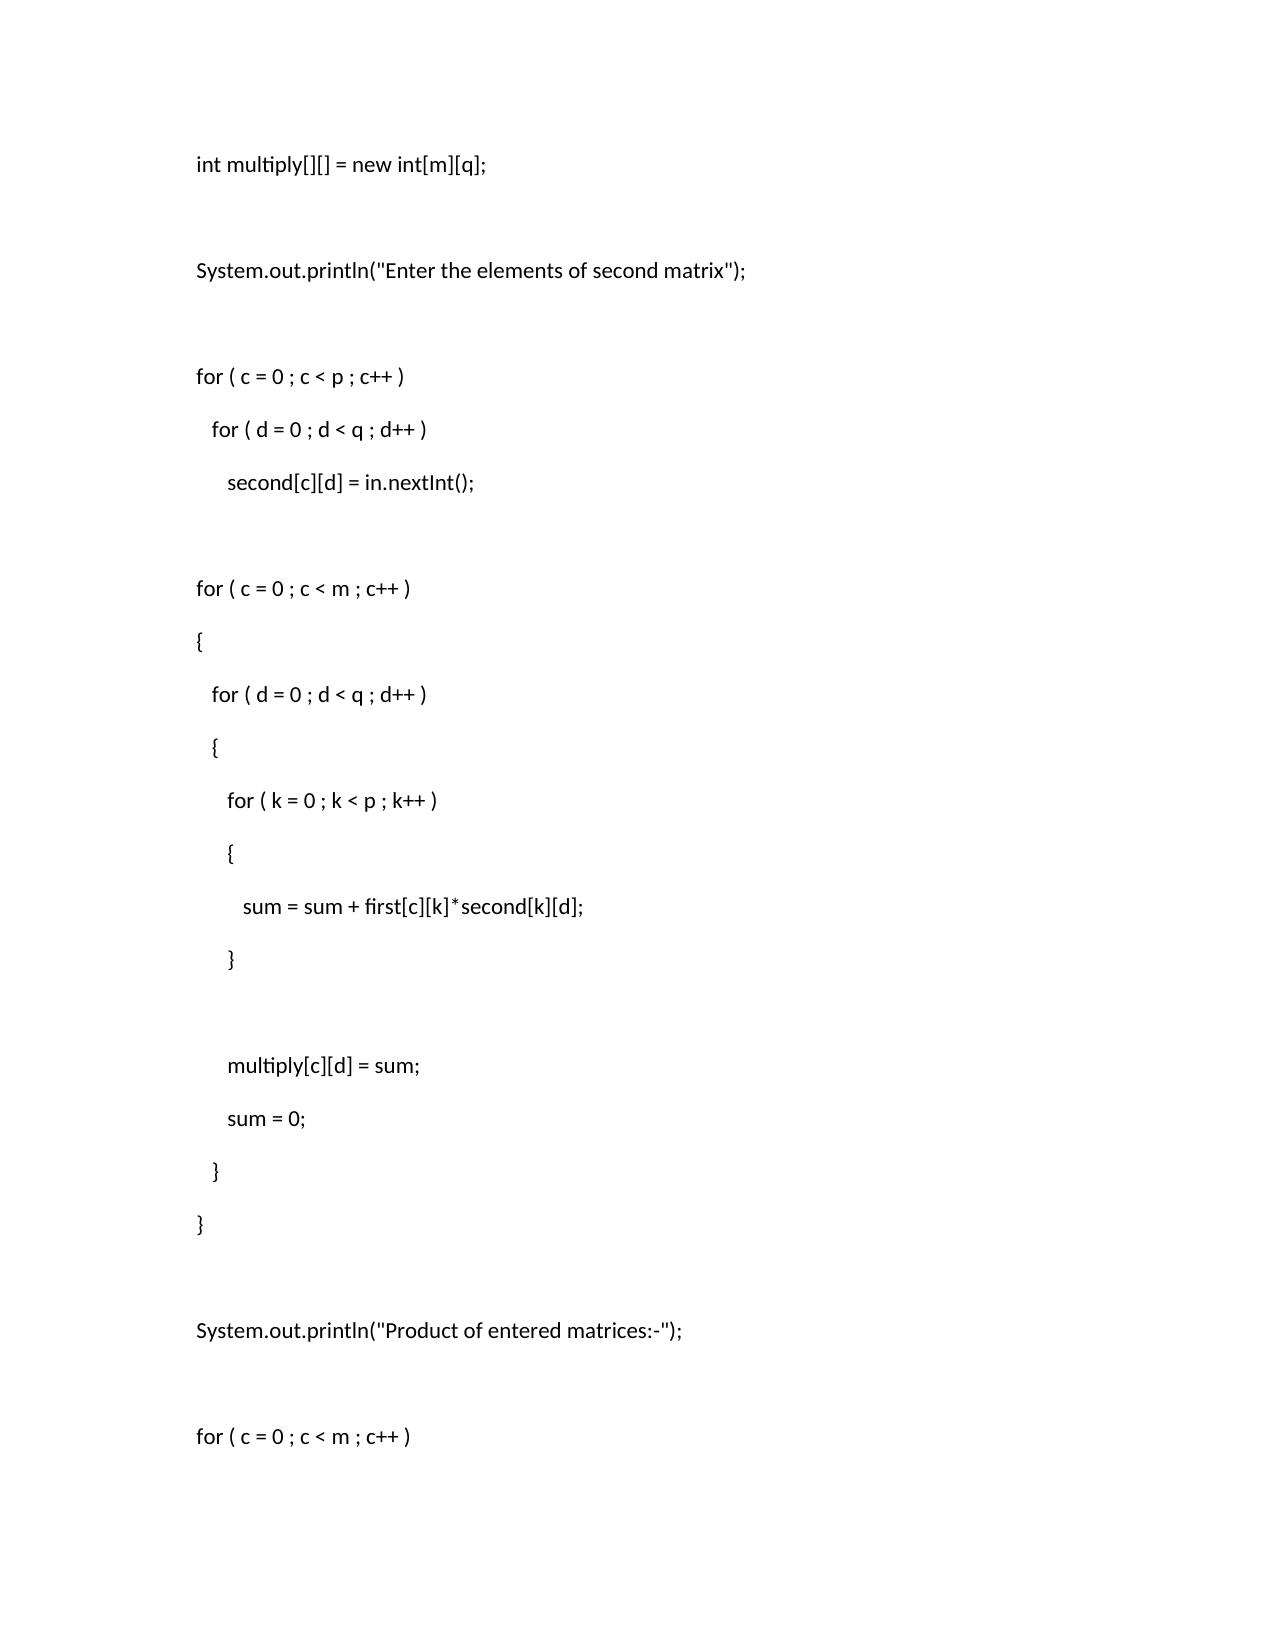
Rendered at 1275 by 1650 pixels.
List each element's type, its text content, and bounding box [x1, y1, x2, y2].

text } [150, 1157, 1125, 1185]
text for ( d = 0 ; d < q ; d++ ) [150, 415, 1125, 443]
text multiply[c][d] = sum; [150, 1051, 1125, 1079]
text int multiply[][] = new int[m][q]; [150, 150, 1125, 178]
text { [150, 627, 1125, 655]
text System.out.println("Enter the elements of second matrix"); [150, 256, 1125, 284]
text } [150, 945, 1125, 973]
text for ( d = 0 ; d < q ; d++ ) [150, 680, 1125, 708]
text second[c][d] = in.nextInt(); [150, 468, 1125, 496]
text { [150, 839, 1125, 867]
text System.out.println("Product of entered matrices:-"); [150, 1316, 1125, 1344]
text { [150, 733, 1125, 761]
text for ( c = 0 ; c < m ; c++ ) [150, 1422, 1125, 1451]
text for ( c = 0 ; c < m ; c++ ) [150, 574, 1125, 602]
text sum = 0; [150, 1104, 1125, 1132]
text } [150, 1210, 1125, 1238]
text sum = sum + first[c][k]*second[k][d]; [150, 892, 1125, 920]
text for ( c = 0 ; c < p ; c++ ) [150, 362, 1125, 390]
text for ( k = 0 ; k < p ; k++ ) [150, 786, 1125, 814]
